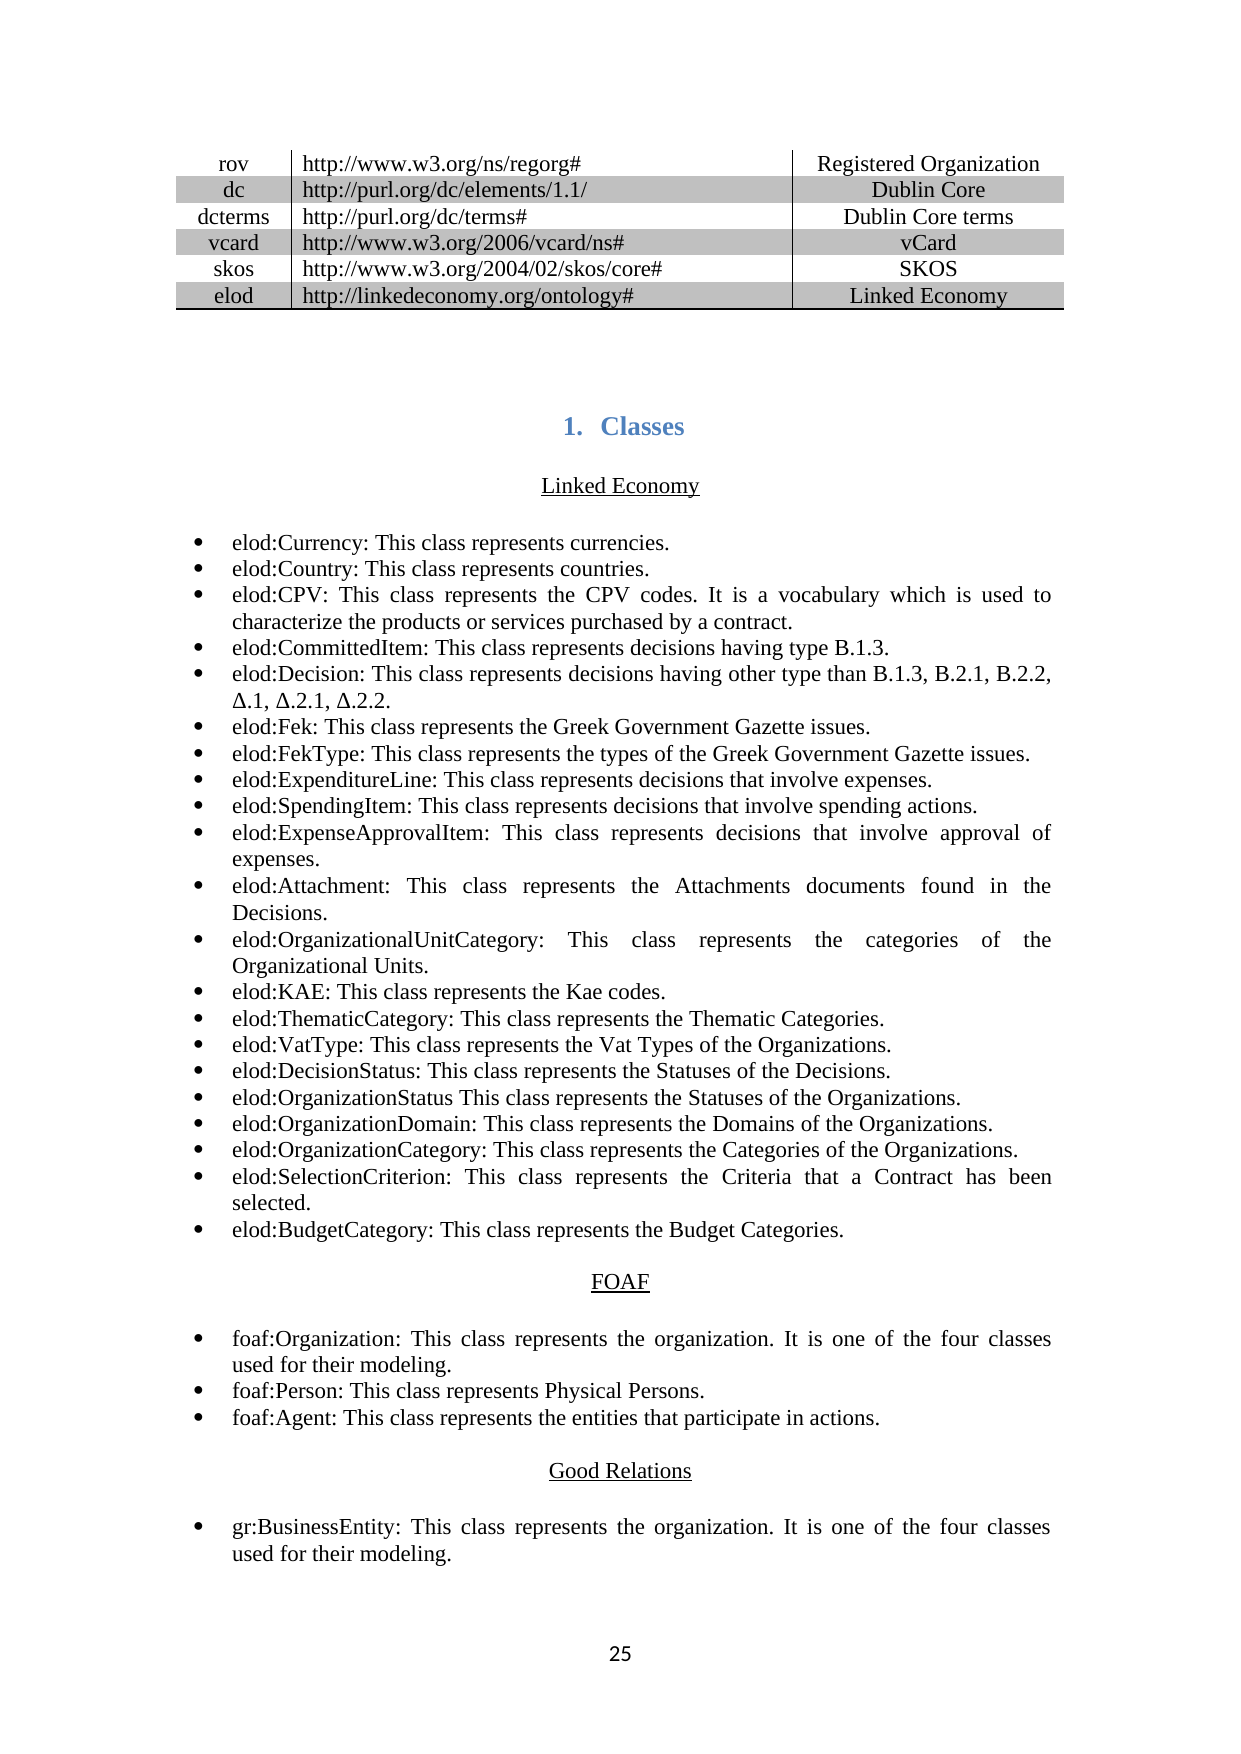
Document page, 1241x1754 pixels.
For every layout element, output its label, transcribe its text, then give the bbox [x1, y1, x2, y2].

list elod:FekType: This class represents the types of the Greek Government Gazette issues. [194, 739, 1053, 766]
list elod:CPV: This class represents the CPV codes. It is a vocabulary which is used to characterize the products or services purchased by a contract. [194, 581, 1053, 634]
table_cell Linked Economy [793, 282, 1064, 308]
list elod:VatType: This class represents the Vat Types of the Organizations. [194, 1031, 1053, 1057]
list elod:OrganizationDomain: This class represents the Domains of the Organizations. [194, 1110, 1053, 1137]
table_cell Dublin Core [793, 176, 1064, 203]
list elod:Country: This class represents countries. [194, 555, 1053, 581]
table_cell Registered Organization [793, 150, 1064, 176]
list elod:ExpenseApprovalItem: This class represents decisions that involve approval of expenses. [194, 819, 1053, 871]
list elod:OrganizationStatus This class represents the Statuses of the Organizations. [194, 1084, 1053, 1110]
list elod:ExpenditureLine: This class represents decisions that involve expenses. [194, 766, 1053, 792]
list elod:DecisionStatus: This class represents the Statuses of the Decisions. [194, 1057, 1053, 1084]
list elod:Fek: This class represents the Greek Government Gazette issues. [194, 713, 1053, 739]
table_cell http://www.w3.org/ns/regorg# [292, 150, 792, 176]
list foaf:Person: This class represents Physical Persons. [194, 1378, 1053, 1404]
subtitle Classes [194, 410, 1053, 441]
list elod:CommittedItem: This class represents decisions having type B.1.3. [194, 634, 1053, 661]
list gr:BusinessEntity: This class represents the organization. It is one of the four classes used for their modeling. [194, 1513, 1053, 1566]
list foaf:Agent: This class represents the entities that participate in actions. [194, 1404, 1053, 1430]
table_cell vcard [176, 229, 291, 255]
table_cell http://www.w3.org/2006/vcard/ns# [292, 229, 792, 255]
list elod:SpendingItem: This class represents decisions that involve spending actions. [194, 792, 1053, 819]
list elod:KAE: This class represents the Kae codes. [194, 978, 1053, 1005]
list FOAF [187, 1268, 1053, 1295]
table_cell skos [176, 255, 291, 282]
list elod:ThematicCategory: This class represents the Thematic Categories. [194, 1005, 1053, 1031]
table_cell vCard [793, 229, 1064, 255]
list elod:Attachment: This class represents the Attachments documents found in the Decisions. [194, 871, 1053, 926]
table_cell elod [176, 282, 291, 308]
list elod:Decision: This class represents decisions having other type than B.1.3, B.2.1, B.2.2, Δ.1, Δ.2.1, Δ.2.2. [194, 661, 1053, 713]
table_cell dc [176, 176, 291, 203]
table_cell SKOS [793, 255, 1064, 282]
list elod:Currency: This class represents currencies. [194, 529, 1053, 555]
list elod:SelectionCriterion: This class represents the Criteria that a Contract has been selected. [194, 1163, 1053, 1216]
table_cell http://linkedeconomy.org/ontology# [292, 282, 792, 308]
list elod:BudgetCategory: This class represents the Budget Categories. [194, 1216, 1053, 1242]
list Linked Economy [187, 472, 1053, 498]
list Good Relations [187, 1457, 1053, 1483]
list elod:OrganizationCategory: This class represents the Categories of the Organizations. [194, 1137, 1053, 1163]
table_cell http://www.w3.org/2004/02/skos/core# [292, 255, 792, 282]
table_cell Dublin Core terms [793, 203, 1064, 229]
table_cell http://purl.org/dc/terms# [292, 203, 792, 229]
table_cell dcterms [176, 203, 291, 229]
table_cell http://purl.org/dc/elements/1.1/ [292, 176, 792, 203]
list elod:OrganizationalUnitCategory: This class represents the categories of the Organizational Units. [194, 926, 1053, 978]
table_cell rov [176, 150, 291, 176]
list foaf:Organization: This class represents the organization. It is one of the four classes used for their modeling. [194, 1325, 1053, 1378]
